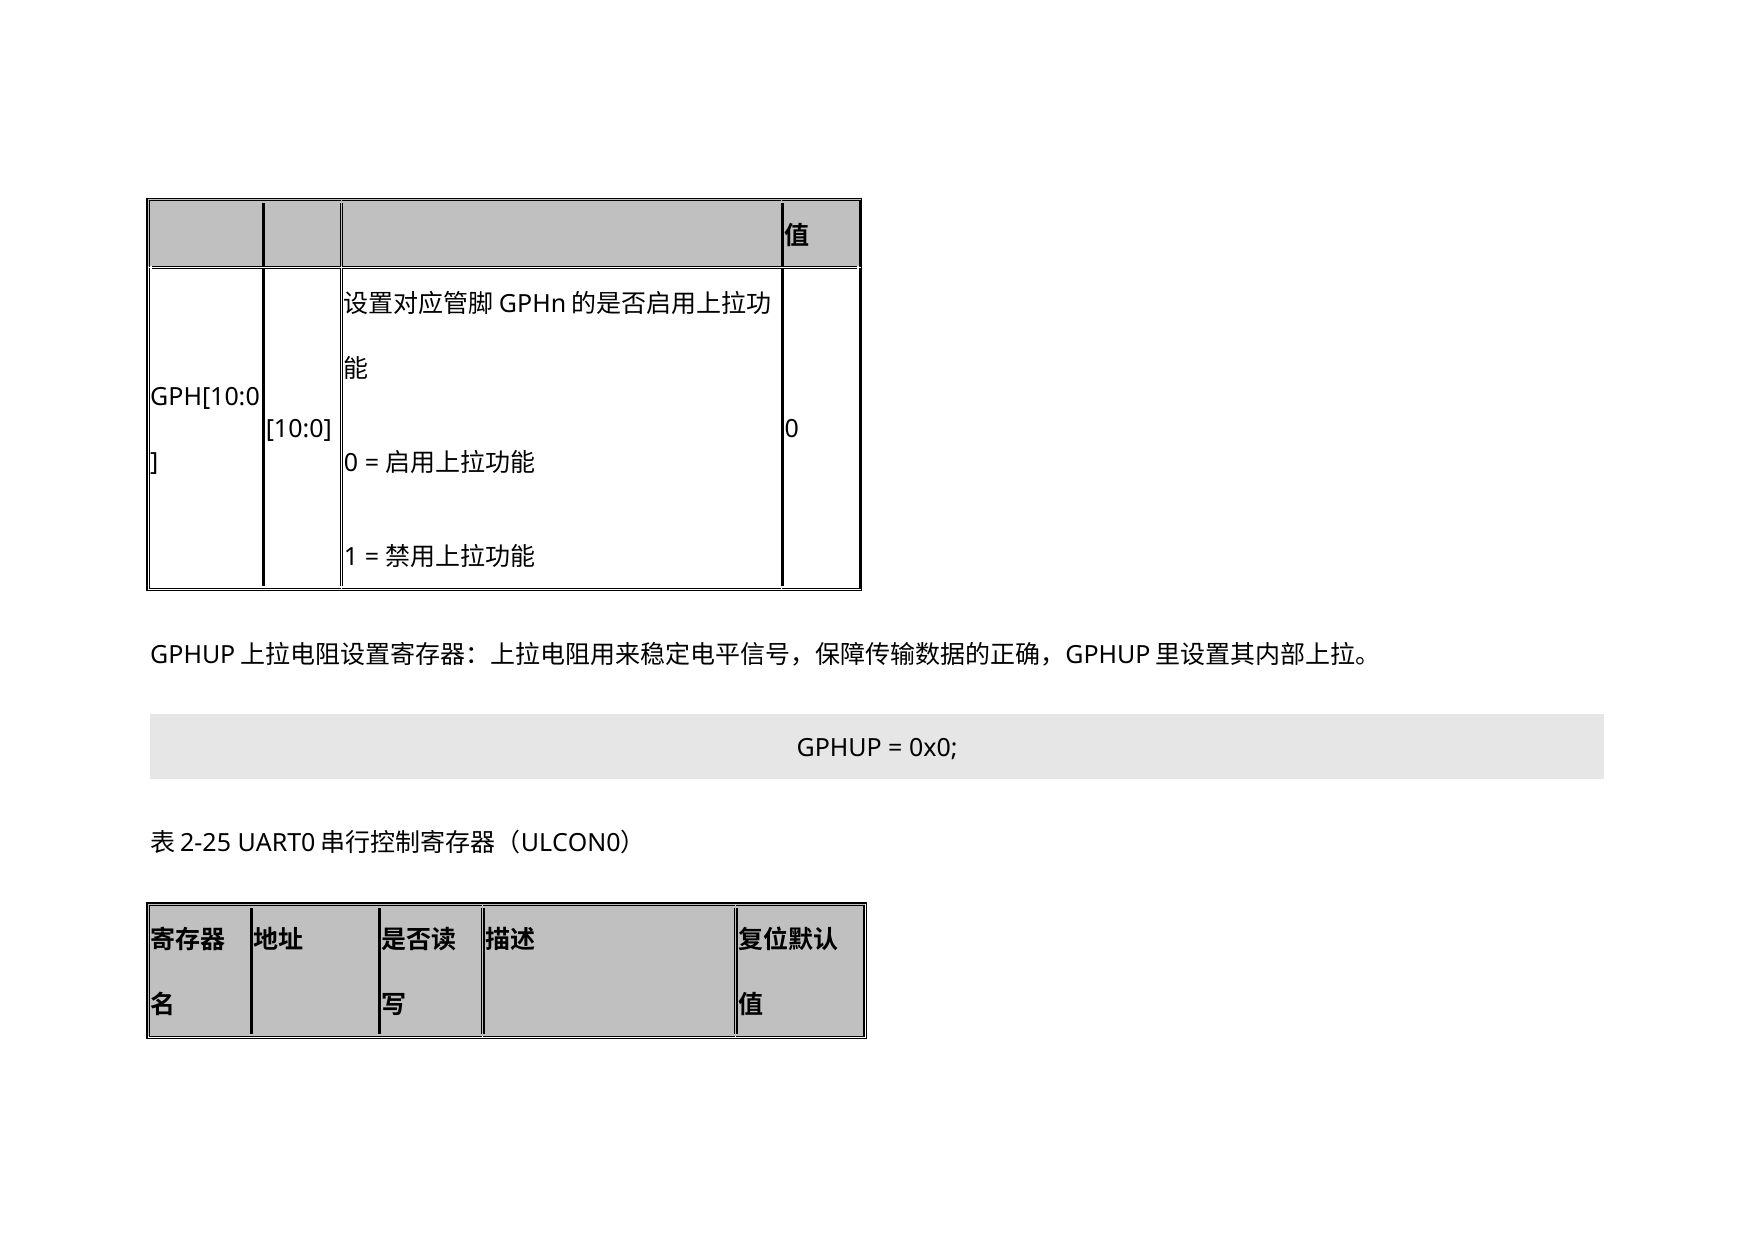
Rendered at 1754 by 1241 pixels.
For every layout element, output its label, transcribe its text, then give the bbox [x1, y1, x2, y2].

table_header 是否读写 [379, 904, 483, 1036]
table_header 位 [263, 201, 341, 266]
text GPHUP上拉电阻设置寄存器：上拉电阻用来稳定电平信号，保障传输数据的正确，GPHUP里设置其内部上拉。 [150, 620, 1604, 685]
table_header 描述 [341, 199, 782, 266]
table_header GPHUP [150, 201, 263, 266]
table_cell 设置对应管脚GPHn的是否启用上拉功能 0 = 启用上拉功能 1 = 禁用上拉功能 [341, 269, 782, 587]
table_cell GPH[10:0] [148, 266, 263, 587]
table_cell [10:0] [263, 269, 341, 587]
table_header 描述 [483, 904, 736, 1036]
table_cell 0 [782, 266, 861, 587]
table_header 寄存器名 [150, 906, 251, 1036]
table_header 复位默认值 [736, 906, 863, 1036]
text 表2-25 UART0串行控制寄存器（ULCON0） [150, 808, 1604, 873]
table_header 地址 [251, 906, 379, 1036]
text GPHUP = 0x0; [150, 714, 1604, 779]
table_header 初始值 [782, 201, 859, 266]
